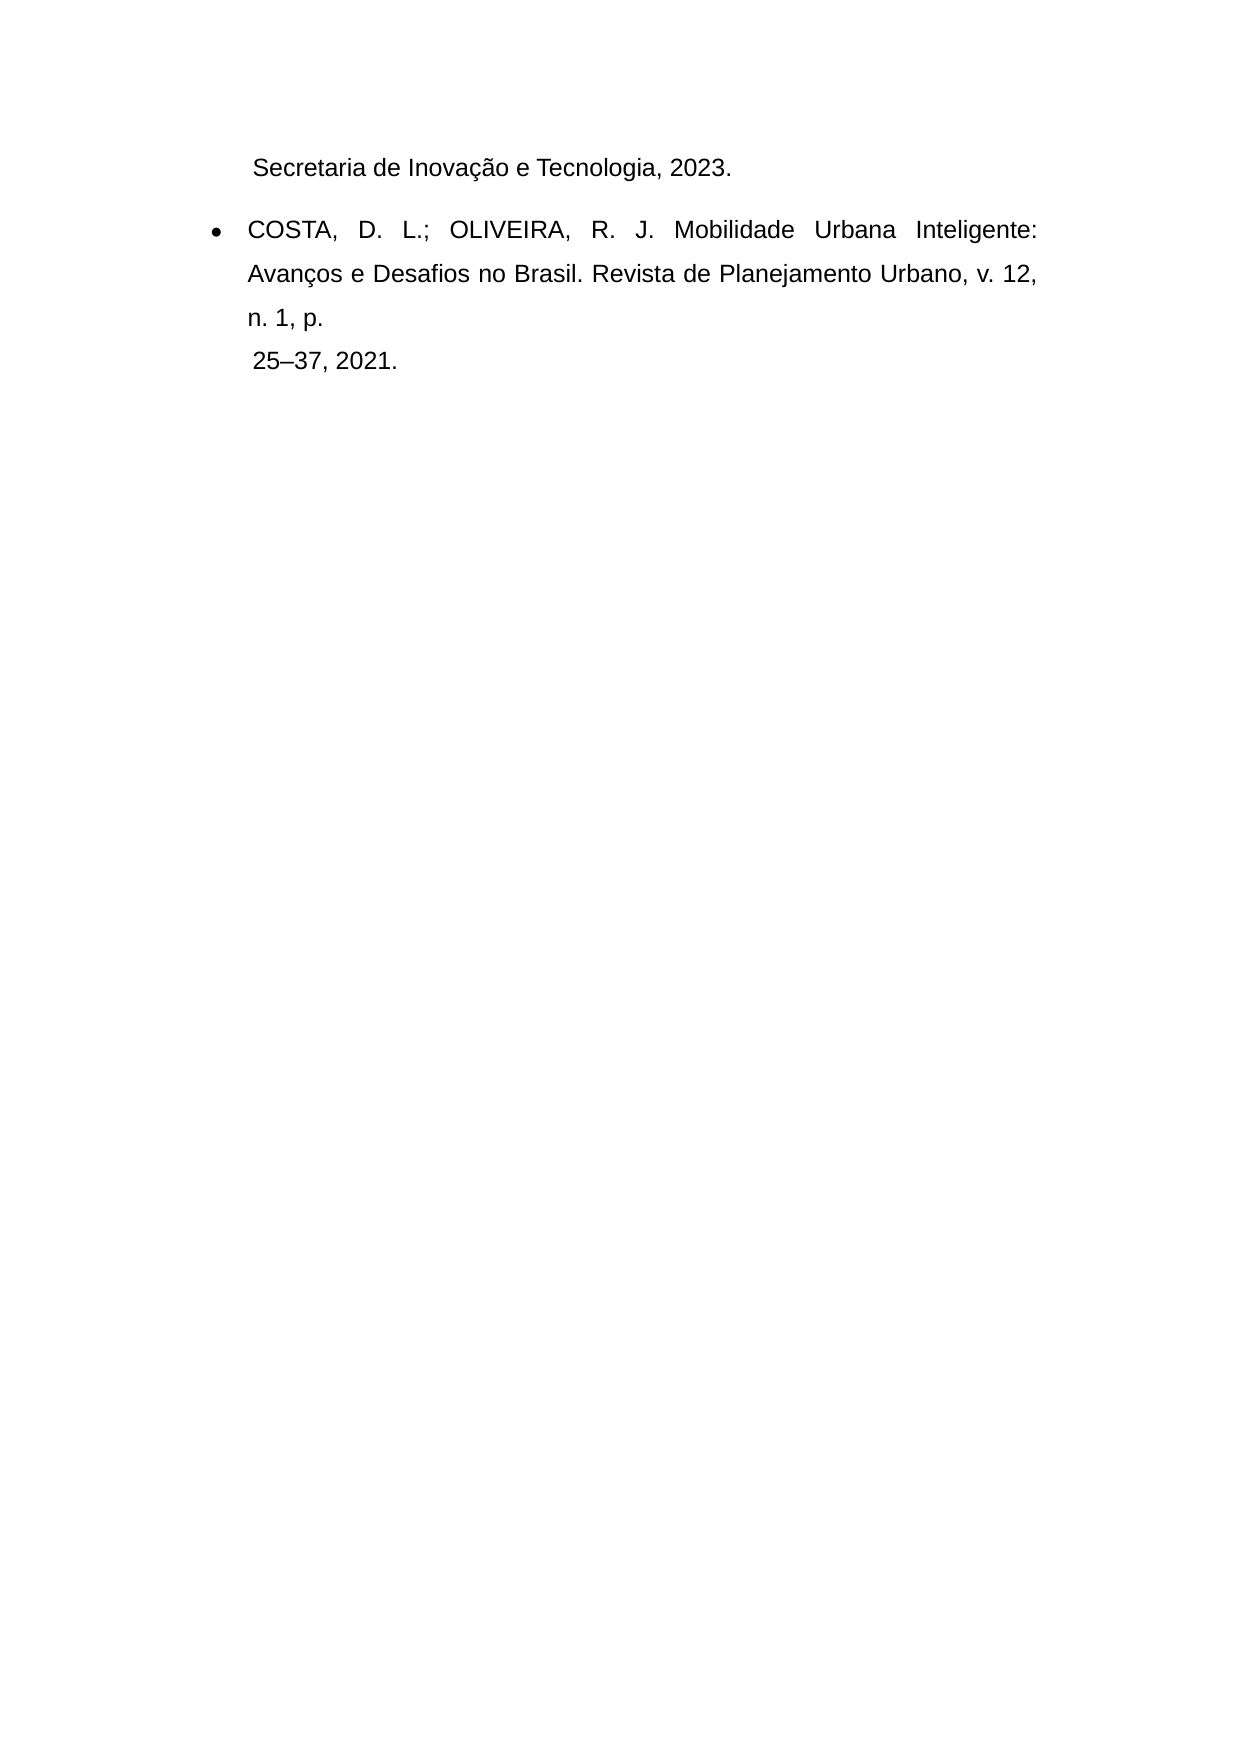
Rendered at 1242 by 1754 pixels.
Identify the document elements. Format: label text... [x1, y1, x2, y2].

text 25–37, 2021. [252, 346, 1062, 375]
list COSTA, D. L.; OLIVEIRA, R. J. Mobilidade Urbana Inteligente: Avanços e Desafios no Brasil. Revista de Planejamento Urbano, v. 12, n. 1, p. [210, 215, 1039, 331]
text Secretaria de Inovação e Tecnologia, 2023. [252, 153, 1062, 182]
